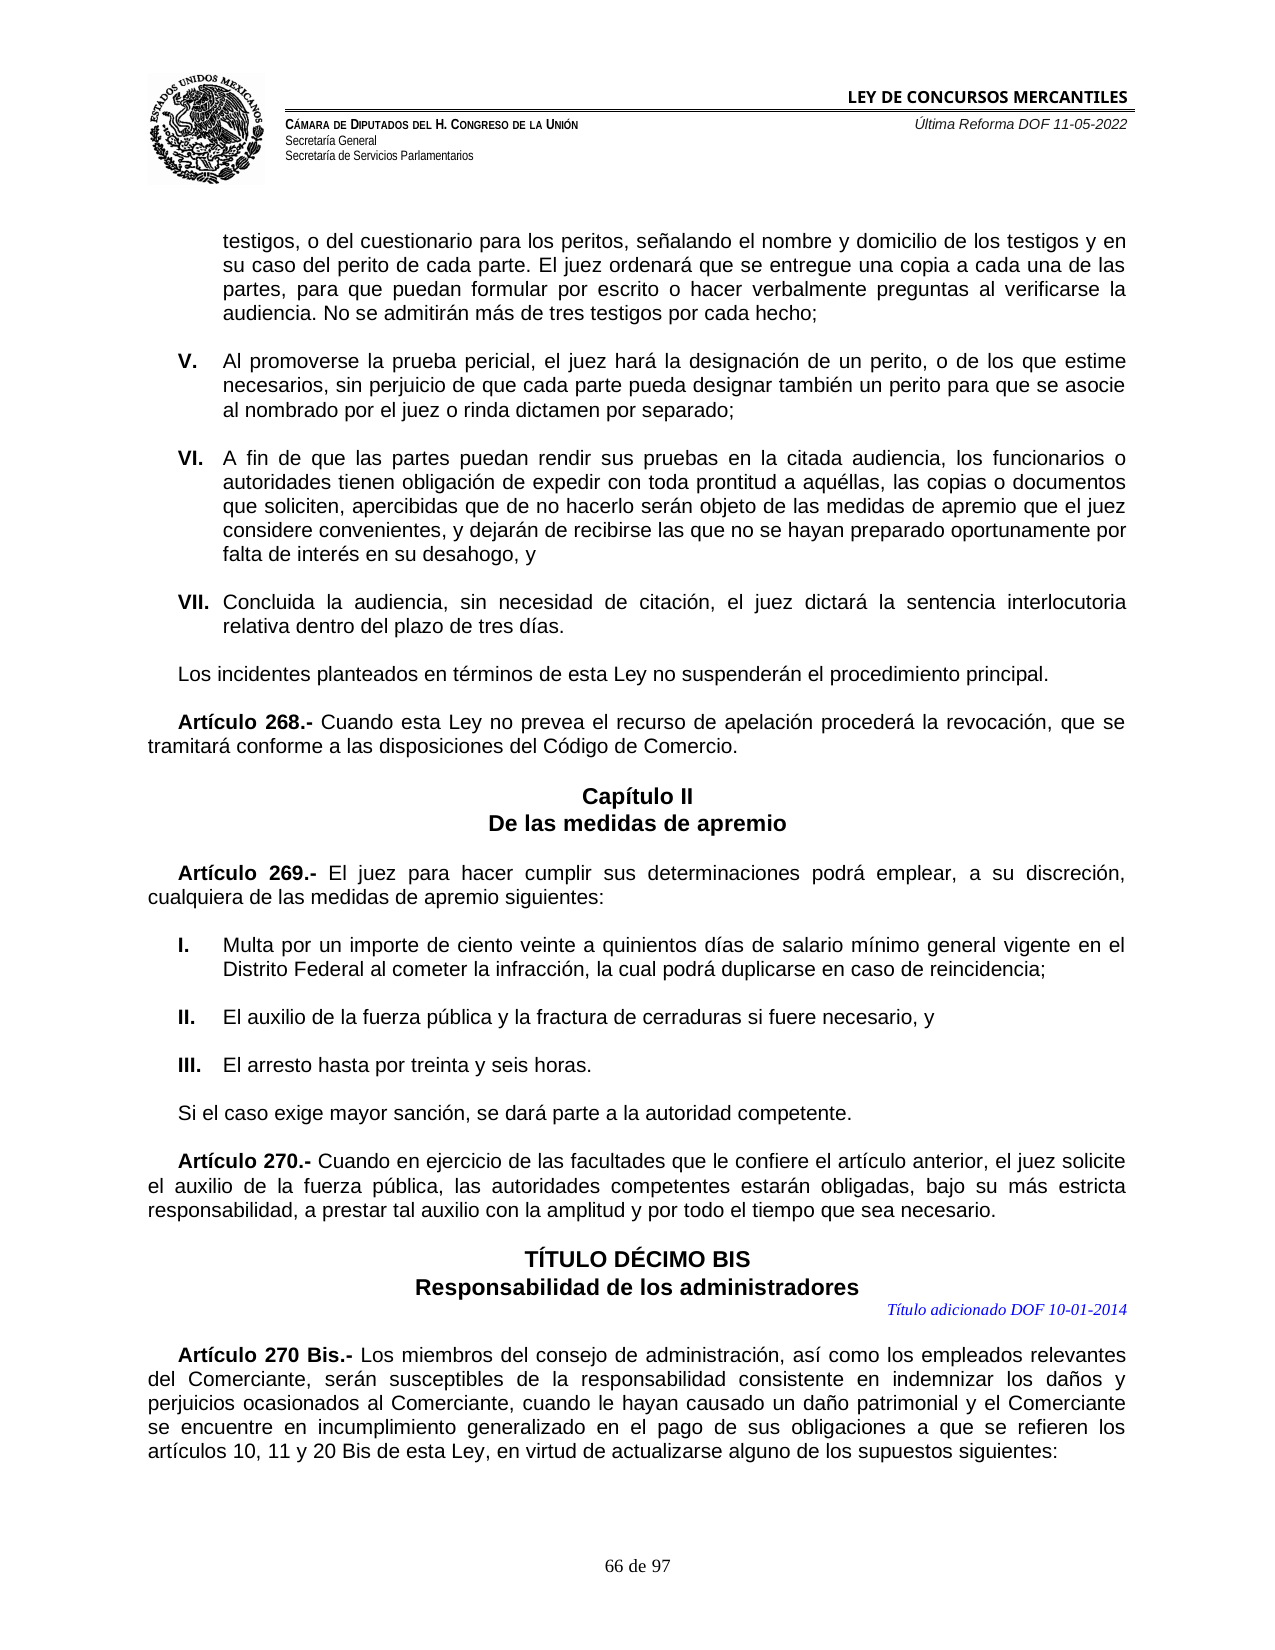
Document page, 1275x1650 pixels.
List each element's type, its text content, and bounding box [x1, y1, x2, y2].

text Artículo 270.- Cuando en ejercicio de las facultades que le confiere el artículo anterior, el juez solicite el auxilio de la fuerza pública, las autoridades competentes estarán obligadas, bajo su más estricta responsabilidad, a prestar tal auxilio con la amplitud y por todo el tiempo que sea necesario. [148, 1149, 1127, 1222]
text TÍTULO DÉCIMO BIS [148, 1246, 1127, 1273]
text Artículo 269.- El juez para hacer cumplir sus determinaciones podrá emplear, a su discreción, cualquiera de las medidas de apremio siguientes: [148, 861, 1127, 909]
text VI. A fin de que las partes puedan rendir sus pruebas en la citada audiencia, los funcionarios o autoridades tienen obligación de expedir con toda prontitud a aquéllas, las copias o documentos que soliciten, apercibidas que de no hacerlo serán objeto de las medidas de apremio que el juez considere convenientes, y dejarán de recibirse las que no se hayan preparado oportunamente por falta de interés en su desahogo, y [178, 446, 1127, 566]
text Capítulo II [148, 782, 1127, 809]
text V. Al promoverse la prueba pericial, el juez hará la designación de un perito, o de los que estime necesarios, sin perjuicio de que cada parte pueda designar también un perito para que se asocie al nombrado por el juez o rinda dictamen por separado; [178, 349, 1127, 422]
text VII. Concluida la audiencia, sin necesidad de citación, el juez dictará la sentencia interlocutoria relativa dentro del plazo de tres días. [178, 590, 1127, 638]
text I. Multa por un importe de ciento veinte a quinientos días de salario mínimo general vigente en el Distrito Federal al cometer la infracción, la cual podrá duplicarse en caso de reincidencia; [178, 933, 1127, 981]
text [178, 229, 1127, 325]
text Artículo 270 Bis.- Los miembros del consejo de administración, así como los empleados relevantes del Comerciante, serán susceptibles de la responsabilidad consistente en indemnizar los daños y perjuicios ocasionados al Comerciante, cuando le hayan causado un daño patrimonial y el Comerciante se encuentre en incumplimiento generalizado en el pago de sus obligaciones a que se refieren los artículos 10, 11 y 20 Bis de esta Ley, en virtud de actualizarse alguno de los supuestos siguientes: [148, 1342, 1127, 1463]
text Título adicionado DOF 10-01-2014 [148, 1300, 1127, 1318]
text De las medidas de apremio [148, 809, 1127, 837]
text III. El arresto hasta por treinta y seis horas. [178, 1053, 1127, 1077]
text Responsabilidad de los administradores [148, 1273, 1127, 1300]
text Artículo 268.- Cuando esta Ley no prevea el recurso de apelación procederá la revocación, que se tramitará conforme a las disposiciones del Código de Comercio. [148, 710, 1127, 758]
text Los incidentes planteados en términos de esta Ley no suspenderán el procedimiento principal. [148, 662, 1127, 686]
text II. El auxilio de la fuerza pública y la fractura de cerraduras si fuere necesario, y [178, 1005, 1127, 1029]
text Si el caso exige mayor sanción, se dará parte a la autoridad competente. [148, 1101, 1127, 1125]
